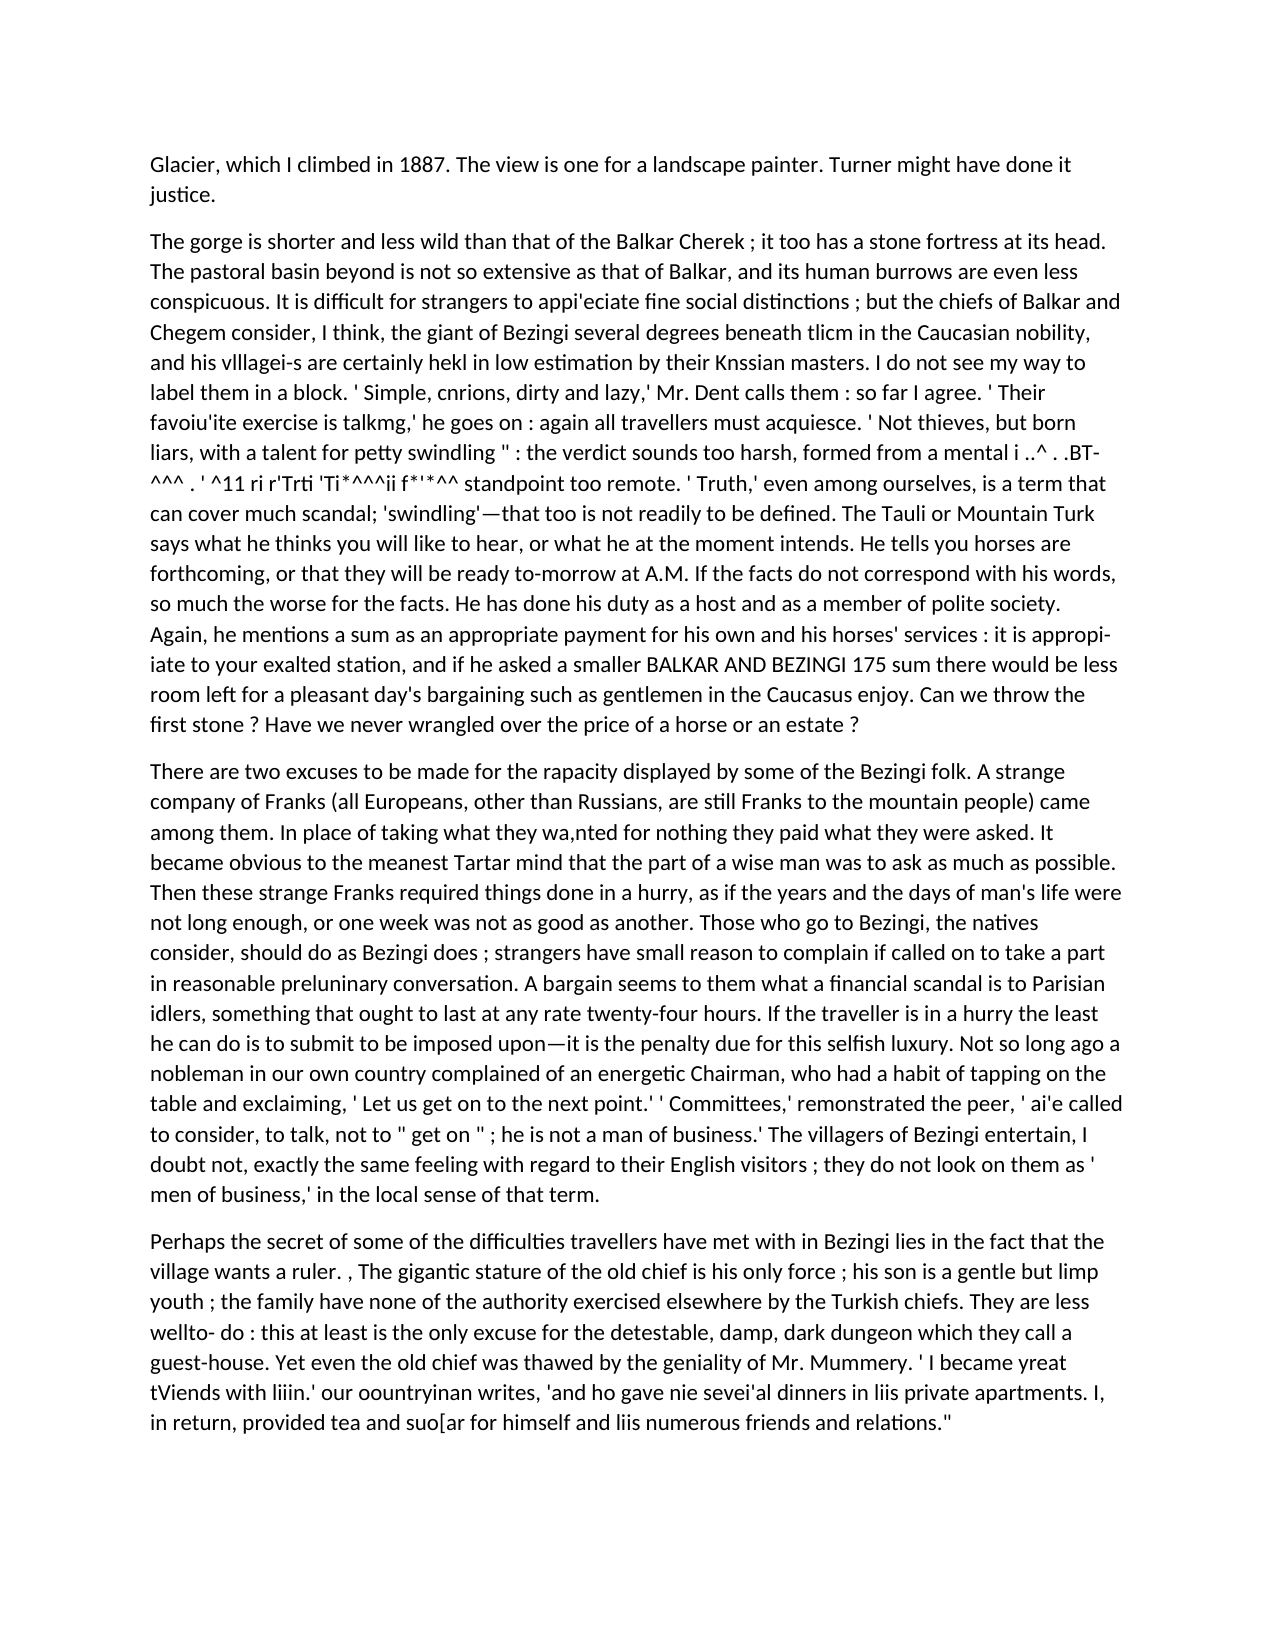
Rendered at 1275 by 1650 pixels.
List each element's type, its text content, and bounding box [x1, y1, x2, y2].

text The gorge is shorter and less wild than that of the Balkar Cherek ; it too has a stone fortress at its head. The pastoral basin beyond is not so extensive as that of Balkar, and its human burrows are even less conspicuous. It is difficult for strangers to appi'eciate fine social distinctions ; but the chiefs of Balkar and Chegem consider, I think, the giant of Bezingi several degrees beneath tlicm in the Caucasian nobility, and his vlllagei-s are certainly hekl in low estimation by their Knssian masters. I do not see my way to label them in a block. ' Simple, cnrions, dirty and lazy,' Mr. Dent calls them : so far I agree. ' Their favoiu'ite exercise is talkmg,' he goes on : again all travellers must acquiesce. ' Not thieves, but born liars, with a talent for petty swindling " : the verdict sounds too harsh, formed from a mental i ..^ . .BT- ^^^ . ' ^11 ri r'Trti 'Ti*^^^ii f*'*^^ standpoint too remote. ' Truth,' even among ourselves, is a term that can cover much scandal; 'swindling'—that too is not readily to be defined. The Tauli or Mountain Turk says what he thinks you will like to hear, or what he at the moment intends. He tells you horses are forthcoming, or that they will be ready to-morrow at A.M. If the facts do not correspond with his words, so much the worse for the facts. He has done his duty as a host and as a member of polite society. Again, he mentions a sum as an appropriate payment for his own and his horses' services : it is appropi-iate to your exalted station, and if he asked a smaller BALKAR AND BEZINGI 175 sum there would be less room left for a pleasant day's bargaining such as gentlemen in the Caucasus enjoy. Can we throw the first stone ? Have we never wrangled over the price of a horse or an estate ? [150, 227, 1125, 738]
text Perhaps the secret of some of the difficulties travellers have met with in Bezingi lies in the fact that the village wants a ruler. , The gigantic stature of the old chief is his only force ; his son is a gentle but limp youth ; the family have none of the authority exercised elsewhere by the Turkish chiefs. They are less wellto- do : this at least is the only excuse for the detestable, damp, dark dungeon which they call a guest-house. Yet even the old chief was thawed by the geniality of Mr. Mummery. ' I became yreat tViends with liiin.' our oountryinan writes, 'and ho gave nie sevei'al dinners in liis private apartments. I, in return, provided tea and suo[ar for himself and liis numerous friends and relations." [150, 1227, 1125, 1436]
text There are two excuses to be made for the rapacity displayed by some of the Bezingi folk. A strange company of Franks (all Europeans, other than Russians, are still Franks to the mountain people) came among them. In place of taking what they wa,nted for nothing they paid what they were asked. It became obvious to the meanest Tartar mind that the part of a wise man was to ask as much as possible. Then these strange Franks required things done in a hurry, as if the years and the days of man's life were not long enough, or one week was not as good as another. Those who go to Bezingi, the natives consider, should do as Bezingi does ; strangers have small reason to complain if called on to take a part in reasonable preluninary conversation. A bargain seems to them what a financial scandal is to Parisian idlers, something that ought to last at any rate twenty-four hours. If the traveller is in a hurry the least he can do is to submit to be imposed upon—it is the penalty due for this selfish luxury. Not so long ago a nobleman in our own country complained of an energetic Chairman, who had a habit of tapping on the table and exclaiming, ' Let us get on to the next point.' ' Committees,' remonstrated the peer, ' ai'e called to consider, to talk, not to " get on " ; he is not a man of business.' The villagers of Bezingi entertain, I doubt not, exactly the same feeling with regard to their English visitors ; they do not look on them as ' men of business,' in the local sense of that term. [150, 757, 1125, 1208]
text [150, 150, 1125, 208]
